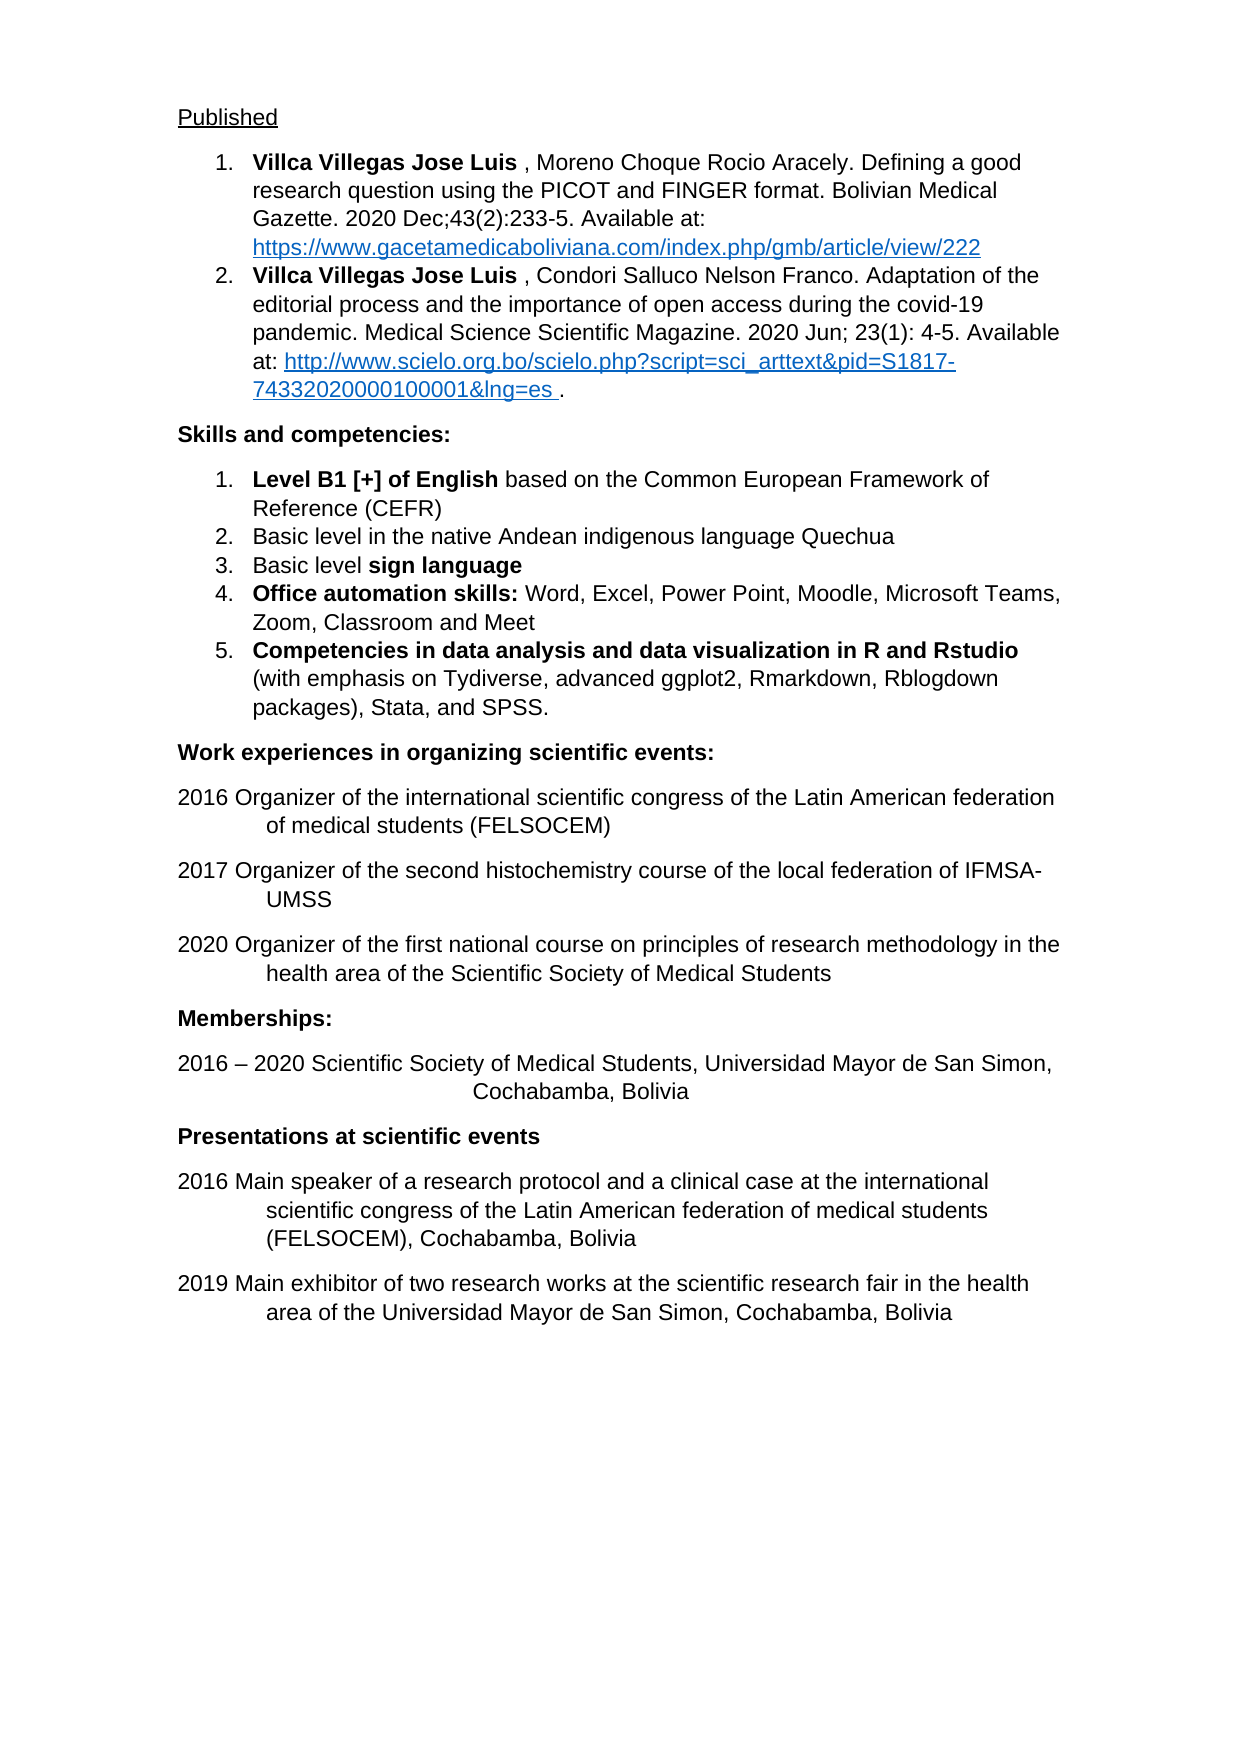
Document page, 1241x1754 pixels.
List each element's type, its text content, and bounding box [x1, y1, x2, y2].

text 2016 Main speaker of a research protocol and a clinical case at the international scientific congress of the Latin American federation of medical students (FELSOCEM), Cochabamba, Bolivia [177, 1168, 1063, 1252]
text Memberships: [177, 1004, 1063, 1031]
list Office automation skills: Word, Excel, Power Point, Moodle, Microsoft Teams, Zoom, Classroom and Meet [215, 580, 1063, 635]
list Competencies in data analysis and data visualization in R and Rstudio (with emphasis on Tydiverse, advanced ggplot2, Rmarkdown, Rblogdown packages), Stata, and SPSS. [215, 637, 1063, 720]
text Skills and competencies: [177, 421, 1063, 447]
text Published [177, 103, 1063, 130]
text 2016 Organizer of the international scientific congress of the Latin American federation of medical students (FELSOCEM) [177, 784, 1063, 839]
list Basic level sign language [215, 552, 1063, 578]
list Basic level in the native Andean indigenous language Quechua [215, 523, 1063, 549]
text Work experiences in organizing scientific events: [177, 739, 1063, 765]
list Villca Villegas Jose Luis , Moreno Choque Rocio Aracely. Defining a good research question using the PICOT and FINGER format. Bolivian Medical Gazette. 2020 Dec;43(2):233-5. Available at: https://www.gacetamedicaboliviana.com/index.php/gmb/article/view/222 [215, 148, 1063, 260]
text 2017 Organizer of the second histochemistry course of the local federation of IFMSA-UMSS [177, 857, 1063, 912]
list Level B1 [+] of English based on the Common European Framework of Reference (CEFR) [215, 466, 1063, 521]
text Presentations at scientific events [177, 1123, 1063, 1149]
list Villca Villegas Jose Luis , Condori Salluco Nelson Franco. Adaptation of the editorial process and the importance of open access during the covid-19 pandemic. Medical Science Scientific Magazine. 2020 Jun; 23(1): 4-5. Available at: http://www.scielo.org.bo/scielo.php?script=sci_arttext&pid=S1817-74332020000100001&lng=es . [215, 262, 1063, 402]
text 2020 Organizer of the first national course on principles of research methodology in the health area of the Scientific Society of Medical Students [177, 931, 1063, 986]
text 2016 – 2020 Scientific Society of Medical Students, Universidad Mayor de San Simon, Cochabamba, Bolivia [177, 1050, 1063, 1104]
text 2019 Main exhibitor of two research works at the scientific research fair in the health area of the Universidad Mayor de San Simon, Cochabamba, Bolivia [177, 1270, 1063, 1325]
